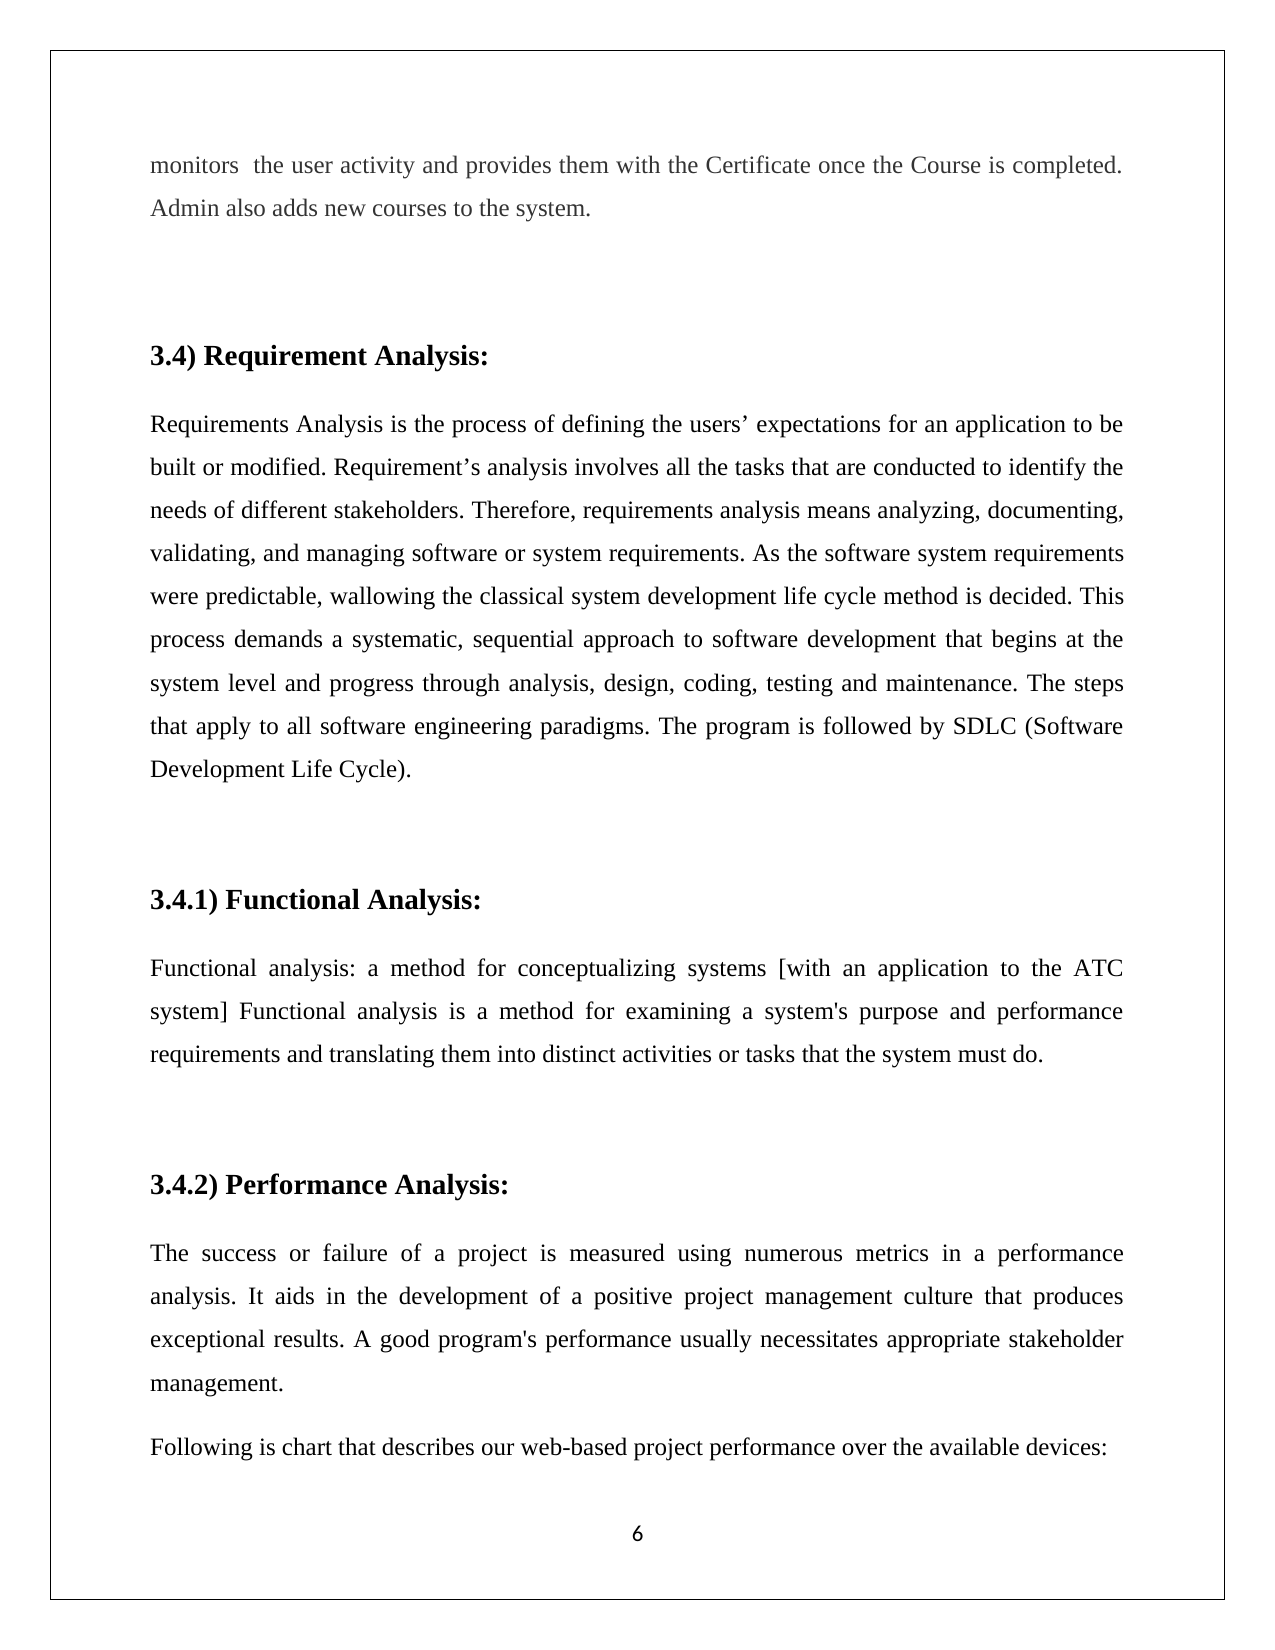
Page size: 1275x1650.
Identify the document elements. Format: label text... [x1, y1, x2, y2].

text Following is chart that describes our web-based project performance over the available devices: [150, 1432, 1125, 1460]
text 3.4.1) Functional Analysis: [150, 882, 1125, 915]
text Functional analysis: a method for conceptualizing systems [with an application to the ATC system] Functional analysis is a method for examining a system's purpose and performance requirements and translating them into distinct activities or tasks that the system must do. [150, 953, 1125, 1068]
text 3.4.2) Performance Analysis: [150, 1167, 1125, 1201]
text Requirements Analysis is the process of defining the users’ expectations for an application to be built or modified. Requirement’s analysis involves all the tasks that are conducted to identify the needs of different stakeholders. Therefore, requirements analysis means analyzing, documenting, validating, and managing software or system requirements. As the software system requirements were predictable, wallowing the classical system development life cycle method is decided. This process demands a systematic, sequential approach to software development that begins at the system level and progress through analysis, design, coding, testing and maintenance. The steps that apply to all software engineering paradigms. The program is followed by SDLC (Software Development Life Cycle). [150, 409, 1125, 783]
text 3.4) Requirement Analysis: [150, 338, 1125, 371]
text The success or failure of a project is measured using numerous metrics in a performance analysis. It aids in the development of a positive project management culture that produces exceptional results. A good program's performance usually necessitates appropriate stakeholder management. [150, 1238, 1125, 1396]
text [150, 150, 1125, 222]
